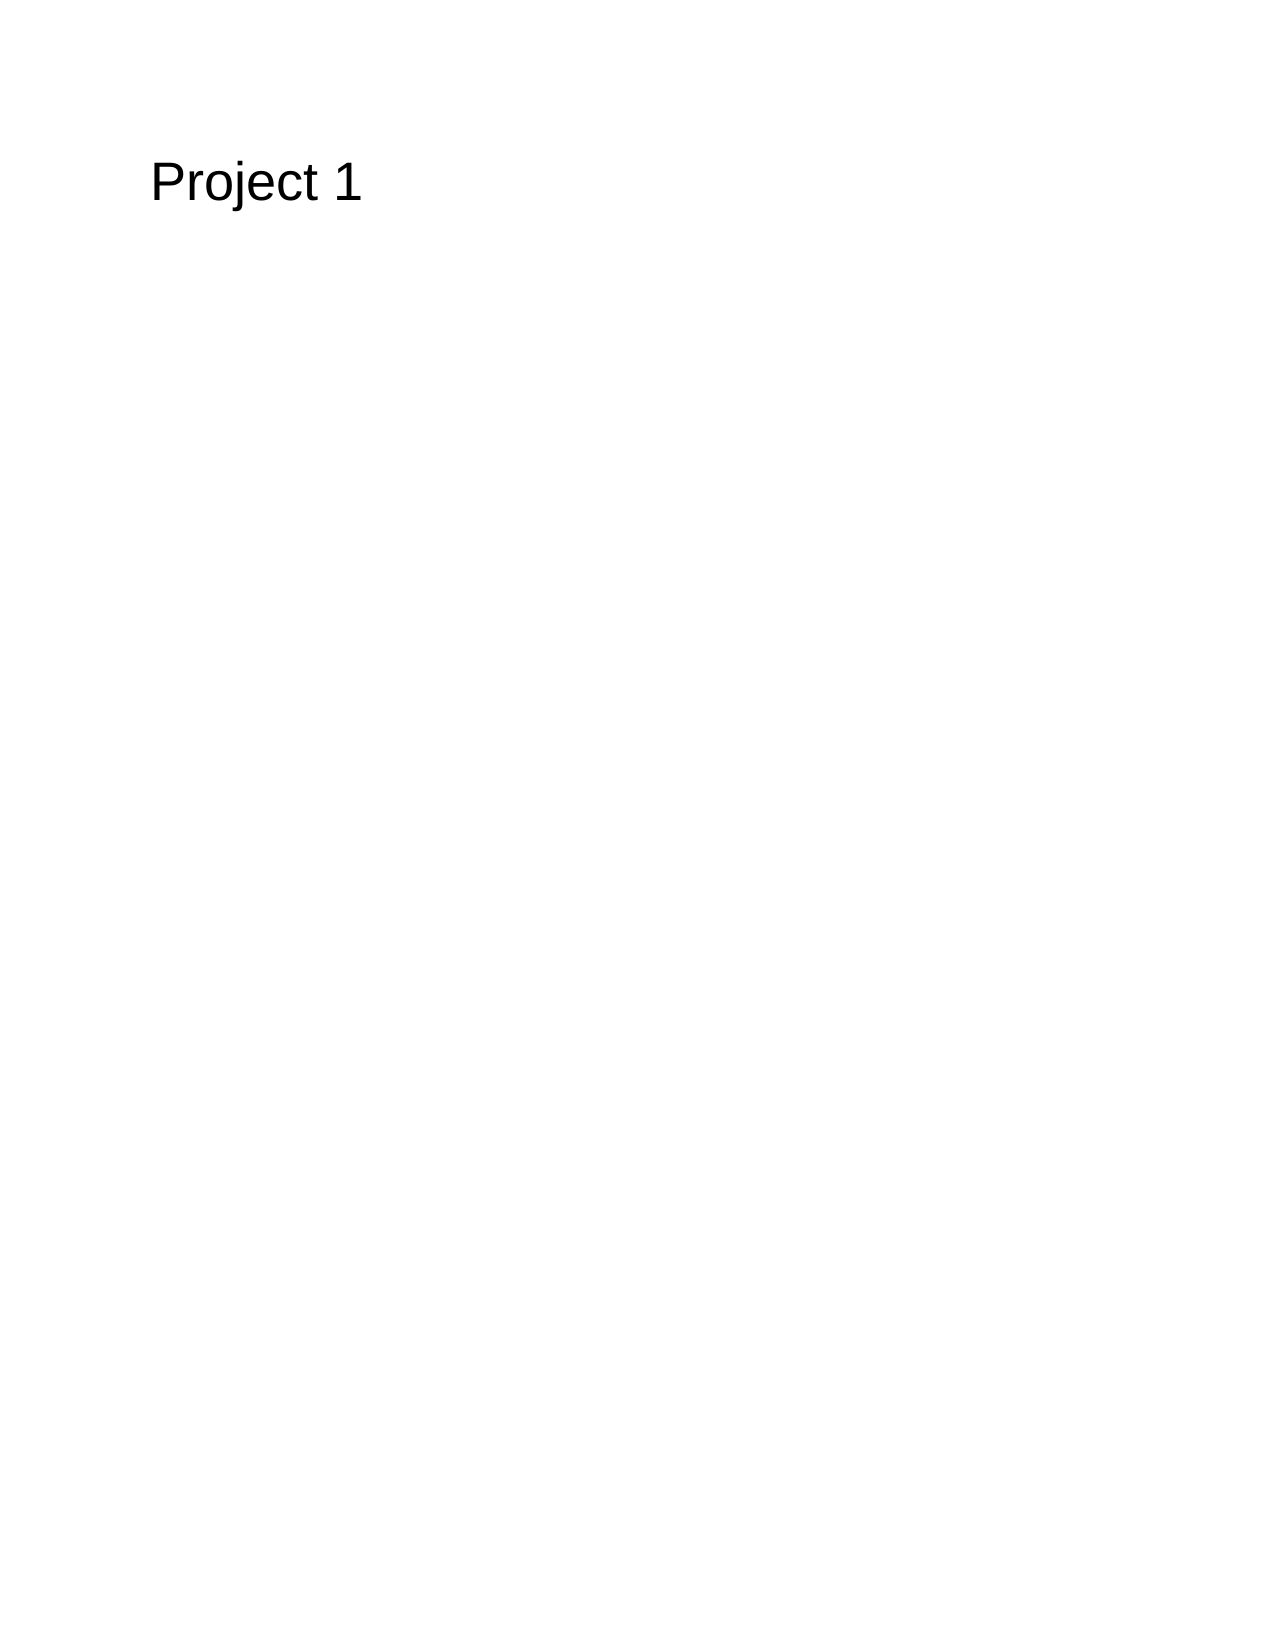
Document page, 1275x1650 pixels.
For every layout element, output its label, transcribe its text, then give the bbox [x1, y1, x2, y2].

title Project 1 [150, 150, 1125, 212]
